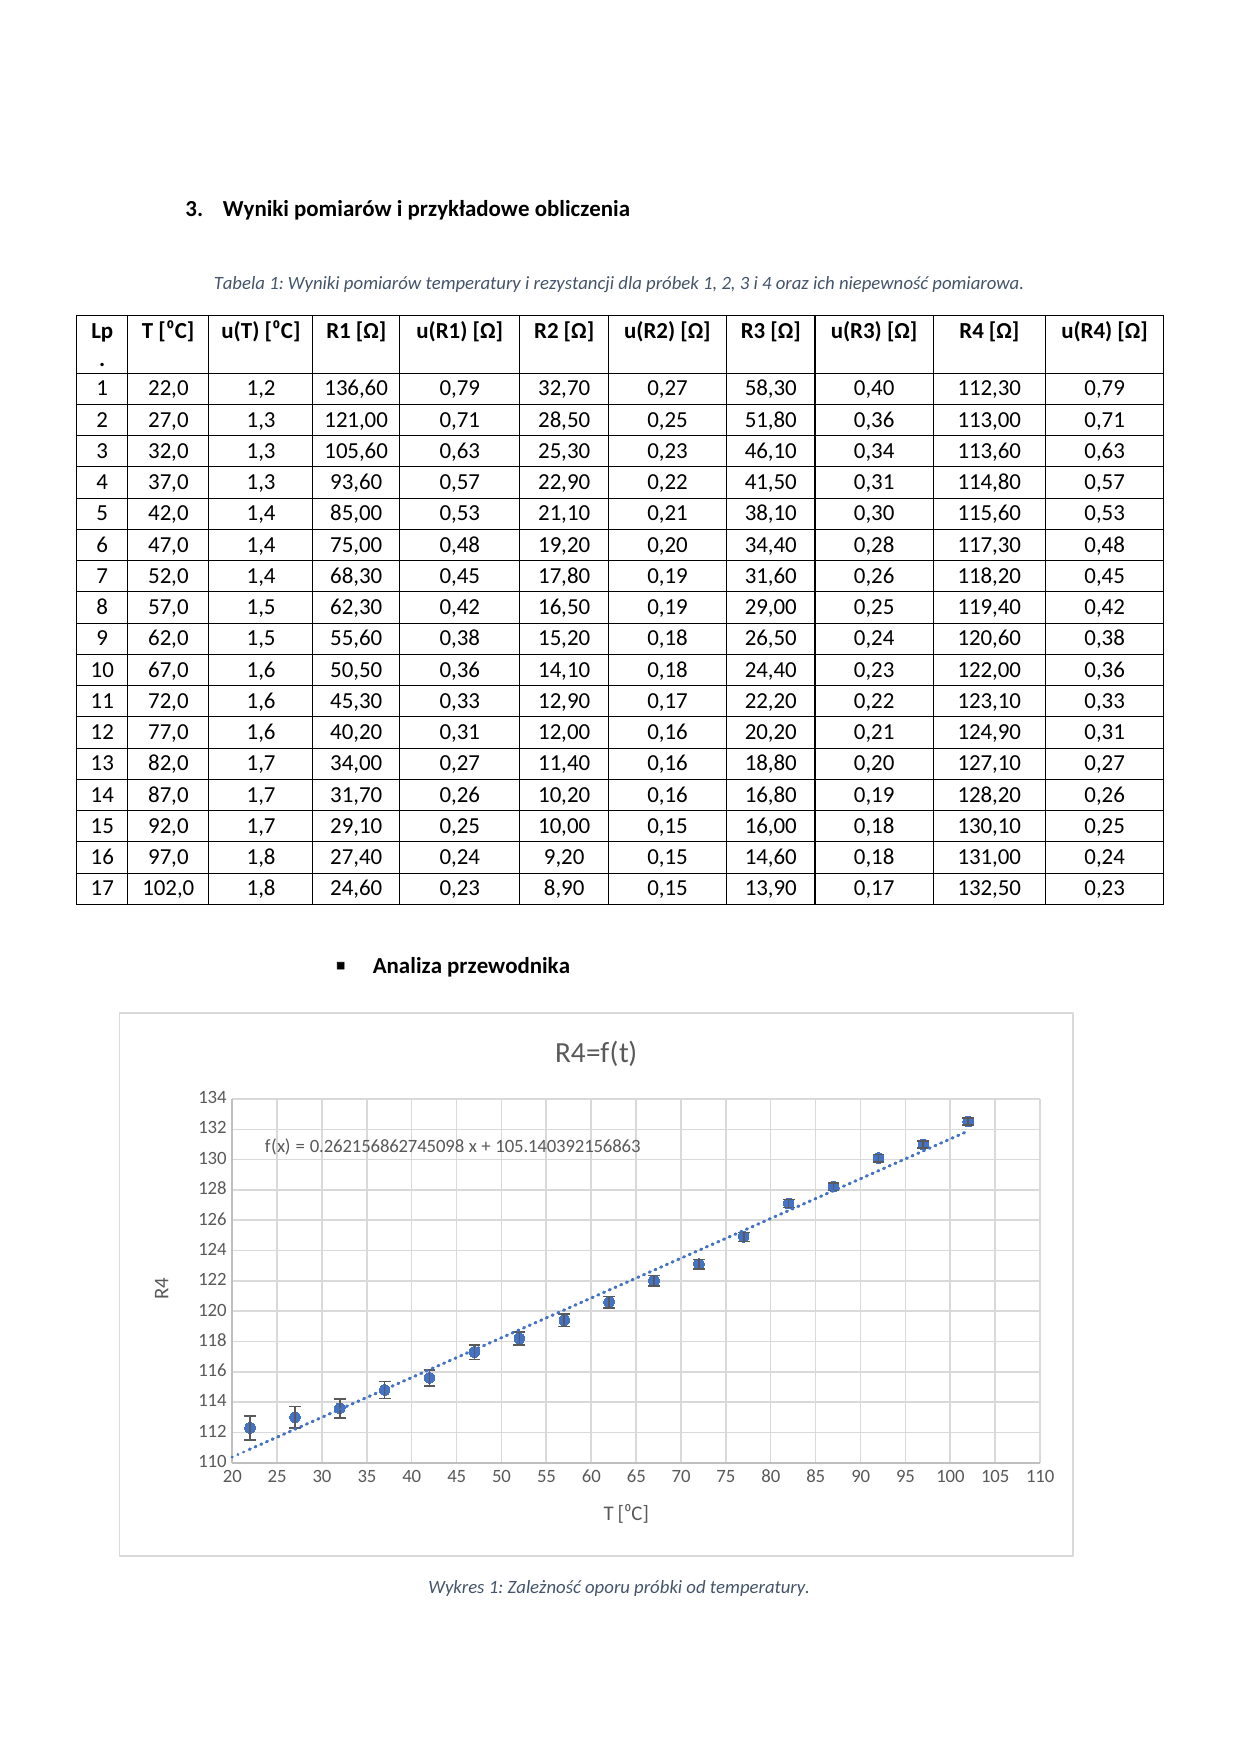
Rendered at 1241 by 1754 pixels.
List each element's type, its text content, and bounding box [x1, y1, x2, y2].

table_cell 0,57 [1046, 467, 1163, 497]
table_cell 0,40 [816, 374, 933, 404]
table_cell 12,90 [520, 686, 608, 716]
table_cell 0,27 [609, 374, 726, 404]
table_cell 1,6 [209, 717, 312, 747]
list Wyniki pomiarów i przykładowe obliczenia [185, 194, 1093, 222]
table_cell 113,00 [934, 405, 1045, 435]
table_cell 0,17 [816, 874, 933, 904]
table_cell 102,0 [128, 874, 208, 904]
table_cell 11,40 [520, 749, 608, 779]
table_cell 24,60 [313, 874, 399, 904]
table_cell 42,0 [128, 499, 208, 529]
table_cell 82,0 [128, 749, 208, 779]
table_cell 0,36 [816, 405, 933, 435]
table_cell 115,60 [934, 499, 1045, 529]
table_cell 1,7 [209, 749, 312, 779]
table_cell 0,42 [400, 592, 519, 622]
table_cell 1,6 [209, 686, 312, 716]
table_cell 34,40 [727, 530, 814, 560]
table_cell 0,27 [1046, 749, 1163, 779]
table_cell 0,27 [400, 749, 519, 779]
table_cell 24,40 [727, 655, 814, 685]
table_cell 0,48 [1046, 530, 1163, 560]
table_cell 0,22 [609, 467, 726, 497]
table_cell 62,30 [313, 592, 399, 622]
table_cell 121,00 [313, 405, 399, 435]
table_cell 16,00 [727, 811, 814, 841]
table_cell 0,45 [400, 561, 519, 591]
table_header u(R1) [Ω] [400, 316, 519, 372]
table_cell 55,60 [313, 624, 399, 654]
table_cell 0,18 [816, 811, 933, 841]
table_cell 0,23 [816, 655, 933, 685]
table_cell 0,20 [816, 749, 933, 779]
table_cell 0,18 [816, 842, 933, 872]
table_cell 14 [77, 780, 127, 810]
table_cell 8,90 [520, 874, 608, 904]
table_cell 0,57 [400, 467, 519, 497]
table_cell 34,00 [313, 749, 399, 779]
table_cell 14,60 [727, 842, 814, 872]
table_cell 124,90 [934, 717, 1045, 747]
table_cell 75,00 [313, 530, 399, 560]
table_cell 0,71 [1046, 405, 1163, 435]
table_cell 0,63 [1046, 436, 1163, 466]
table_header R2 [Ω] [520, 316, 608, 372]
table_cell 0,26 [816, 561, 933, 591]
table_cell 0,36 [400, 655, 519, 685]
table_cell 0,17 [609, 686, 726, 716]
table_cell 32,0 [128, 436, 208, 466]
table_cell 45,30 [313, 686, 399, 716]
table_cell 41,50 [727, 467, 814, 497]
table_cell 22,0 [128, 374, 208, 404]
table_cell 10 [77, 655, 127, 685]
table_cell 52,0 [128, 561, 208, 591]
table_cell 0,19 [609, 561, 726, 591]
table_cell 97,0 [128, 842, 208, 872]
table_cell 85,00 [313, 499, 399, 529]
table_cell 3 [77, 436, 127, 466]
table_cell 0,30 [816, 499, 933, 529]
table_cell 1,7 [209, 780, 312, 810]
table_cell 0,18 [609, 655, 726, 685]
table_cell 77,0 [128, 717, 208, 747]
table_cell 22,20 [727, 686, 814, 716]
list Analiza przewodnika [335, 952, 1093, 979]
table_cell 0,19 [816, 780, 933, 810]
table_header R1 [Ω] [313, 316, 399, 372]
table_cell 0,23 [400, 874, 519, 904]
table_cell 122,00 [934, 655, 1045, 685]
table_cell 1,4 [209, 561, 312, 591]
table_cell 117,30 [934, 530, 1045, 560]
table_cell 1,4 [209, 530, 312, 560]
table_cell 0,28 [816, 530, 933, 560]
table_cell 0,15 [609, 842, 726, 872]
table_cell 10,00 [520, 811, 608, 841]
table_cell 0,79 [400, 374, 519, 404]
table_cell 17 [77, 874, 127, 904]
table_cell 28,50 [520, 405, 608, 435]
table_cell 0,34 [816, 436, 933, 466]
table_cell 0,33 [400, 686, 519, 716]
table_cell 0,25 [816, 592, 933, 622]
table_cell 11 [77, 686, 127, 716]
table_cell 0,16 [609, 749, 726, 779]
table_cell 132,50 [934, 874, 1045, 904]
table_cell 22,90 [520, 467, 608, 497]
table_cell 7 [77, 561, 127, 591]
table_cell 0,16 [609, 780, 726, 810]
table_cell 0,25 [1046, 811, 1163, 841]
table_cell 16,80 [727, 780, 814, 810]
table_cell 15,20 [520, 624, 608, 654]
table_cell 0,24 [1046, 842, 1163, 872]
table_cell 136,60 [313, 374, 399, 404]
table_header R3 [Ω] [727, 316, 814, 372]
table_cell 10,20 [520, 780, 608, 810]
table_cell 12,00 [520, 717, 608, 747]
table_cell 0,20 [609, 530, 726, 560]
table_cell 123,10 [934, 686, 1045, 716]
table_cell 0,15 [609, 874, 726, 904]
table_cell 37,0 [128, 467, 208, 497]
table_cell 0,16 [609, 717, 726, 747]
table_cell 13,90 [727, 874, 814, 904]
table_cell 29,10 [313, 811, 399, 841]
table_cell 0,24 [400, 842, 519, 872]
table_cell 19,20 [520, 530, 608, 560]
table_cell 0,53 [1046, 499, 1163, 529]
table_cell 1,8 [209, 874, 312, 904]
table_cell 1,3 [209, 467, 312, 497]
table_cell 27,0 [128, 405, 208, 435]
table_cell 0,21 [609, 499, 726, 529]
table_cell 0,31 [1046, 717, 1163, 747]
table_cell 27,40 [313, 842, 399, 872]
table_cell 6 [77, 530, 127, 560]
table_cell 21,10 [520, 499, 608, 529]
table_cell 16 [77, 842, 127, 872]
table_cell 12 [77, 717, 127, 747]
table_cell 14,10 [520, 655, 608, 685]
table_cell 17,80 [520, 561, 608, 591]
table_cell 119,40 [934, 592, 1045, 622]
table_cell 1,8 [209, 842, 312, 872]
table_cell 62,0 [128, 624, 208, 654]
table_cell 32,70 [520, 374, 608, 404]
table_cell 0,48 [400, 530, 519, 560]
table_cell 120,60 [934, 624, 1045, 654]
table_cell 0,53 [400, 499, 519, 529]
table_cell 0,71 [400, 405, 519, 435]
table_cell 16,50 [520, 592, 608, 622]
table_cell 0,22 [816, 686, 933, 716]
table_cell 1,6 [209, 655, 312, 685]
text Wykres 1: Zależność oporu próbki od temperatury. [148, 1576, 1093, 1598]
table_cell 51,80 [727, 405, 814, 435]
table_cell 1,2 [209, 374, 312, 404]
table_cell 0,18 [609, 624, 726, 654]
table_cell 0,38 [1046, 624, 1163, 654]
table_cell 20,20 [727, 717, 814, 747]
table_header u(R4) [Ω] [1046, 316, 1163, 372]
table_cell 4 [77, 467, 127, 497]
table_cell 92,0 [128, 811, 208, 841]
table_cell 0,21 [816, 717, 933, 747]
table_cell 128,20 [934, 780, 1045, 810]
table_header T [⁰C] [128, 316, 208, 372]
table_cell 0,23 [1046, 874, 1163, 904]
table_header u(R3) [Ω] [816, 316, 933, 372]
table_cell 131,00 [934, 842, 1045, 872]
table_cell 130,10 [934, 811, 1045, 841]
table_cell 58,30 [727, 374, 814, 404]
table_cell 1,7 [209, 811, 312, 841]
table_cell 31,70 [313, 780, 399, 810]
table_cell 118,20 [934, 561, 1045, 591]
table_cell 1,4 [209, 499, 312, 529]
table_cell 127,10 [934, 749, 1045, 779]
table_cell 18,80 [727, 749, 814, 779]
table_cell 0,15 [609, 811, 726, 841]
table_cell 8 [77, 592, 127, 622]
table_cell 113,60 [934, 436, 1045, 466]
table_cell 68,30 [313, 561, 399, 591]
table_cell 0,26 [400, 780, 519, 810]
table_cell 29,00 [727, 592, 814, 622]
table_cell 114,80 [934, 467, 1045, 497]
table_cell 13 [77, 749, 127, 779]
table_cell 1,3 [209, 436, 312, 466]
table_cell 0,31 [816, 467, 933, 497]
table_cell 15 [77, 811, 127, 841]
table_header Lp. [77, 316, 127, 372]
table_cell 40,20 [313, 717, 399, 747]
table_cell 0,79 [1046, 374, 1163, 404]
table_cell 0,31 [400, 717, 519, 747]
table_header u(R2) [Ω] [609, 316, 726, 372]
text Tabela 1: Wyniki pomiarów temperatury i rezystancji dla próbek 1, 2, 3 i 4 oraz ich niepewność pomiarowa. [148, 272, 1093, 294]
table_cell 1,3 [209, 405, 312, 435]
table_cell 0,26 [1046, 780, 1163, 810]
table_cell 47,0 [128, 530, 208, 560]
table_cell 46,10 [727, 436, 814, 466]
table_header u(T) [⁰C] [209, 316, 312, 372]
table_cell 0,45 [1046, 561, 1163, 591]
table_cell 50,50 [313, 655, 399, 685]
table_header R4 [Ω] [934, 316, 1045, 372]
table_cell 0,23 [609, 436, 726, 466]
table_cell 1 [77, 374, 127, 404]
table_cell 0,33 [1046, 686, 1163, 716]
table_cell 31,60 [727, 561, 814, 591]
table_cell 38,10 [727, 499, 814, 529]
table_cell 9 [77, 624, 127, 654]
table_cell 26,50 [727, 624, 814, 654]
table_cell 0,42 [1046, 592, 1163, 622]
table_cell 1,5 [209, 624, 312, 654]
table_cell 72,0 [128, 686, 208, 716]
table_cell 105,60 [313, 436, 399, 466]
table_cell 2 [77, 405, 127, 435]
table_cell 0,25 [400, 811, 519, 841]
table_cell 0,63 [400, 436, 519, 466]
table_cell 93,60 [313, 467, 399, 497]
table_cell 0,19 [609, 592, 726, 622]
table_cell 112,30 [934, 374, 1045, 404]
table_cell 0,38 [400, 624, 519, 654]
table_cell 67,0 [128, 655, 208, 685]
table_cell 5 [77, 499, 127, 529]
table_cell 0,24 [816, 624, 933, 654]
table_cell 0,36 [1046, 655, 1163, 685]
table_cell 87,0 [128, 780, 208, 810]
table_cell 9,20 [520, 842, 608, 872]
table_cell 57,0 [128, 592, 208, 622]
table_cell 0,25 [609, 405, 726, 435]
table_cell 25,30 [520, 436, 608, 466]
table_cell 1,5 [209, 592, 312, 622]
